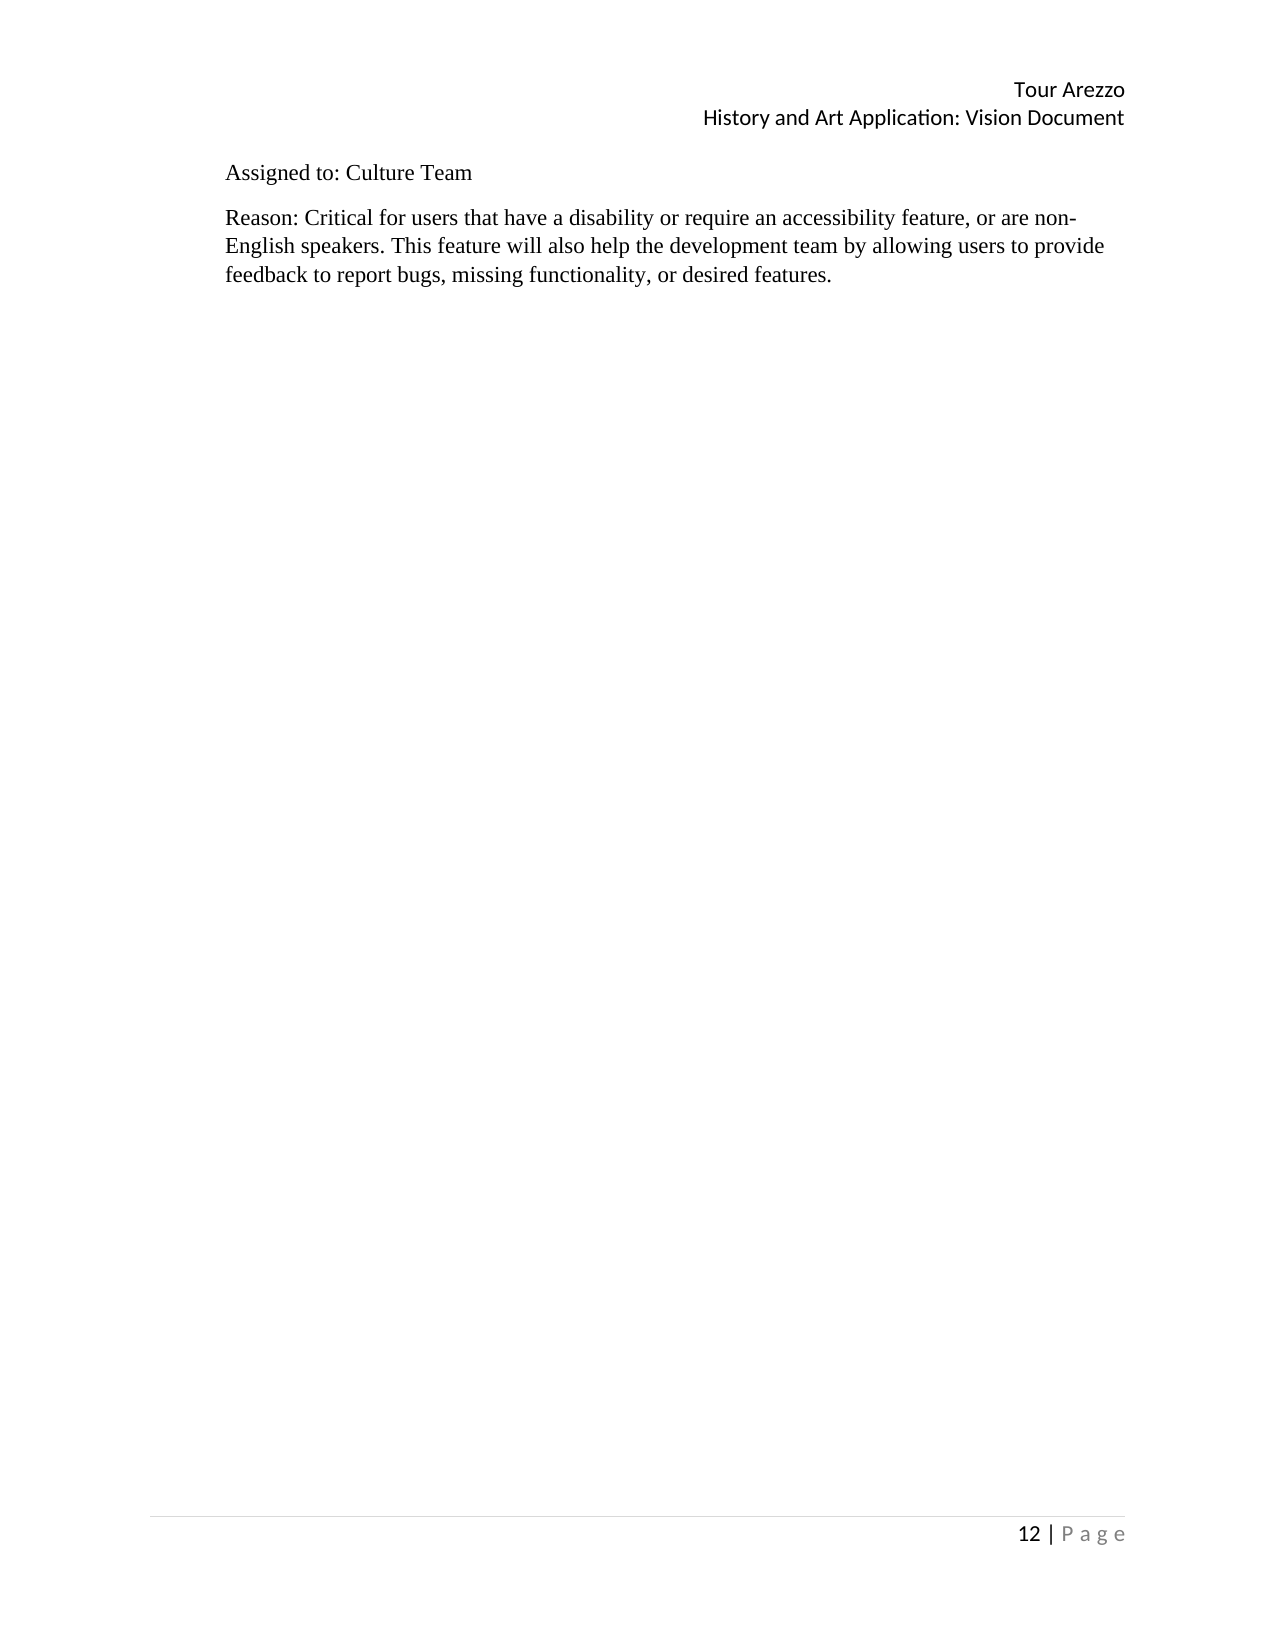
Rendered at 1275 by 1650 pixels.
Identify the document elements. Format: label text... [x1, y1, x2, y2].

text Reason: Critical for users that have a disability or require an accessibility feature, or are non-English speakers. This feature will also help the development team by allowing users to provide feedback to report bugs, missing functionality, or desired features. [225, 204, 1125, 287]
text Assigned to: Culture Team [150, 159, 1125, 185]
